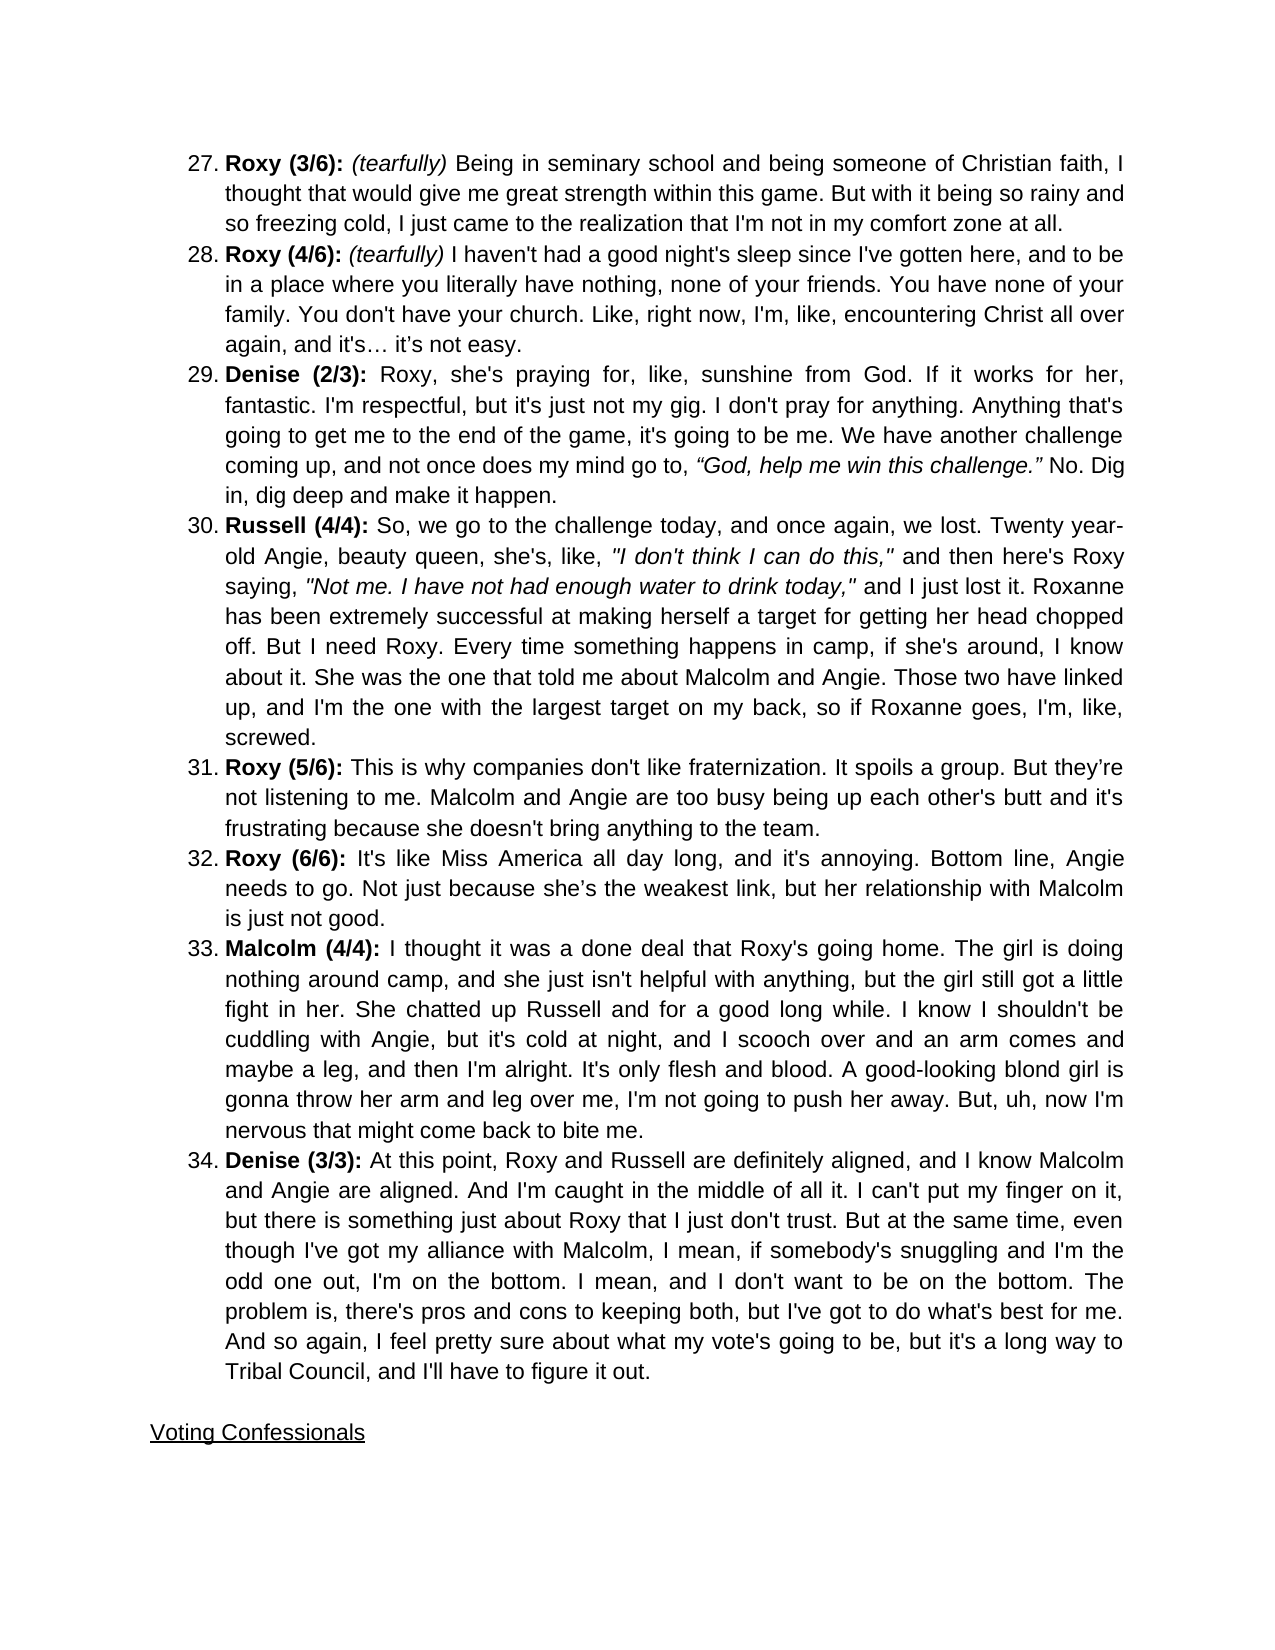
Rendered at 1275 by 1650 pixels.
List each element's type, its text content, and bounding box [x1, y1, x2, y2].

list Roxy (3/6): (tearfully) Being in seminary school and being someone of Christian faith, I thought that would give me great strength within this game. But with it being so rainy and so freezing cold, I just came to the realization that I'm not in my comfort zone at all. [187, 150, 1125, 237]
list Denise (2/3): Roxy, she's praying for, like, sunshine from God. If it works for her, fantastic. I'm respectful, but it's just not my gig. I don't pray for anything. Anything that's going to get me to the end of the game, it's going to be me. We have another challenge coming up, and not once does my mind go to, “God, help me win this challenge.” No. Dig in, dig deep and make it happen. [187, 361, 1125, 509]
list Denise (3/3): At this point, Roxy and Russell are definitely aligned, and I know Malcolm and Angie are aligned. And I'm caught in the middle of all it. I can't put my finger on it, but there is something just about Roxy that I just don't trust. But at the same time, even though I've got my alliance with Malcolm, I mean, if somebody's snuggling and I'm the odd one out, I'm on the bottom. I mean, and I don't want to be on the bottom. The problem is, there's pros and cons to keeping both, but I've got to do what's best for me. And so again, I feel pretty sure about what my vote's going to be, but it's a long way to Tribal Council, and I'll have to figure it out. [187, 1147, 1125, 1385]
list Roxy (6/6): It's like Miss America all day long, and it's annoying. Bottom line, Angie needs to go. Not just because she’s the weakest link, but her relationship with Malcolm is just not good. [187, 845, 1125, 932]
list Roxy (5/6): This is why companies don't like fraternization. It spoils a group. But they’re not listening to me. Malcolm and Angie are too busy being up each other's butt and it's frustrating because she doesn't bring anything to the team. [187, 754, 1125, 841]
list Malcolm (4/4): I thought it was a done deal that Roxy's going home. The girl is doing nothing around camp, and she just isn't helpful with anything, but the girl still got a little fight in her. She chatted up Russell and for a good long while. I know I shouldn't be cuddling with Angie, but it's cold at night, and I scooch over and an arm comes and maybe a leg, and then I'm alright. It's only flesh and blood. A good-looking blond girl is gonna throw her arm and leg over me, I'm not going to push her away. But, uh, now I'm nervous that might come back to bite me. [187, 935, 1125, 1143]
list Roxy (4/6): (tearfully) I haven't had a good night's sleep since I've gotten here, and to be in a place where you literally have nothing, none of your friends. You have none of your family. You don't have your church. Like, right now, I'm, like, encountering Christ all over again, and it's… it’s not easy. [187, 241, 1125, 358]
text Voting Confessionals [150, 1419, 1125, 1445]
list Russell (4/4): So, we go to the challenge today, and once again, we lost. Twenty year-old Angie, beauty queen, she's, like, "I don't think I can do this," and then here's Roxy saying, "Not me. I have not had enough water to drink today," and I just lost it. Roxanne has been extremely successful at making herself a target for getting her head chopped off. But I need Roxy. Every time something happens in camp, if she's around, I know about it. She was the one that told me about Malcolm and Angie. Those two have linked up, and I'm the one with the largest target on my back, so if Roxanne goes, I'm, like, screwed. [187, 512, 1125, 750]
